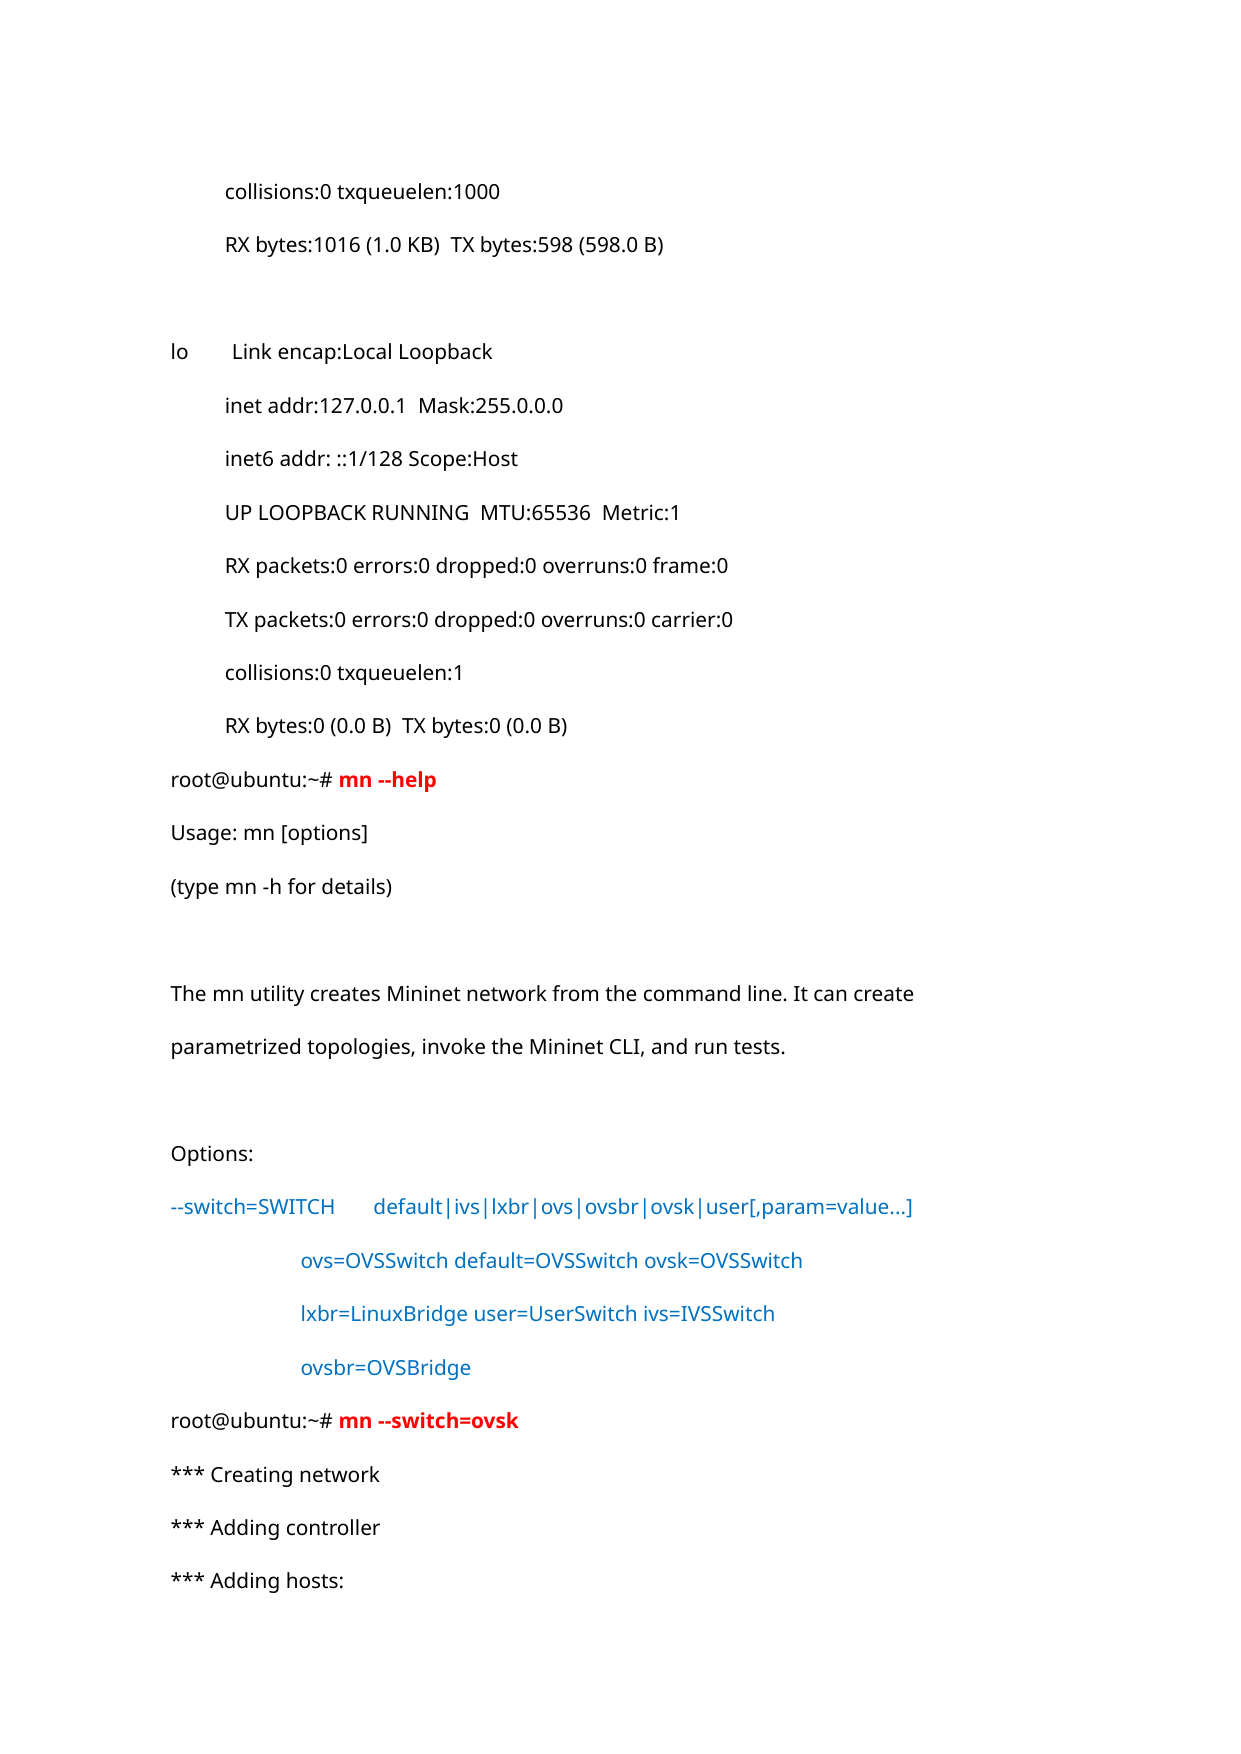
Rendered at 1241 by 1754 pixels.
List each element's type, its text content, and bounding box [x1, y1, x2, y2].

text RX packets:0 errors:0 dropped:0 overruns:0 frame:0 [150, 551, 1090, 580]
text lxbr=LinuxBridge user=UserSwitch ivs=IVSSwitch [150, 1299, 1090, 1328]
text Options: [150, 1139, 1090, 1167]
text ovs=OVSSwitch default=OVSSwitch ovsk=OVSSwitch [150, 1246, 1090, 1274]
text *** Adding hosts: [150, 1567, 1090, 1595]
text UP LOOPBACK RUNNING MTU:65536 Metric:1 [150, 498, 1090, 526]
text --switch=SWITCH default|ivs|lxbr|ovs|ovsbr|ovsk|user[,param=value...] [150, 1192, 1090, 1221]
text collisions:0 txqueuelen:1000 [150, 177, 1090, 206]
text RX bytes:1016 (1.0 KB) TX bytes:598 (598.0 B) [150, 231, 1090, 259]
text *** Creating network [150, 1460, 1090, 1488]
text RX bytes:0 (0.0 B) TX bytes:0 (0.0 B) [150, 712, 1090, 740]
text (type mn -h for details) [150, 872, 1090, 900]
text parametrized topologies, invoke the Mininet CLI, and run tests. [150, 1032, 1090, 1061]
text collisions:0 txqueuelen:1 [150, 658, 1090, 687]
text root@ubuntu:~# mn --switch=ovsk [150, 1406, 1090, 1435]
text inet6 addr: ::1/128 Scope:Host [150, 444, 1090, 473]
text inet addr:127.0.0.1 Mask:255.0.0.0 [150, 391, 1090, 419]
text TX packets:0 errors:0 dropped:0 overruns:0 carrier:0 [150, 605, 1090, 633]
text lo Link encap:Local Loopback [150, 337, 1090, 366]
text *** Adding controller [150, 1513, 1090, 1542]
text ovsbr=OVSBridge [150, 1353, 1090, 1381]
text root@ubuntu:~# mn --help [150, 765, 1090, 793]
text The mn utility creates Mininet network from the command line. It can create [150, 979, 1090, 1007]
text Usage: mn [options] [150, 818, 1090, 847]
